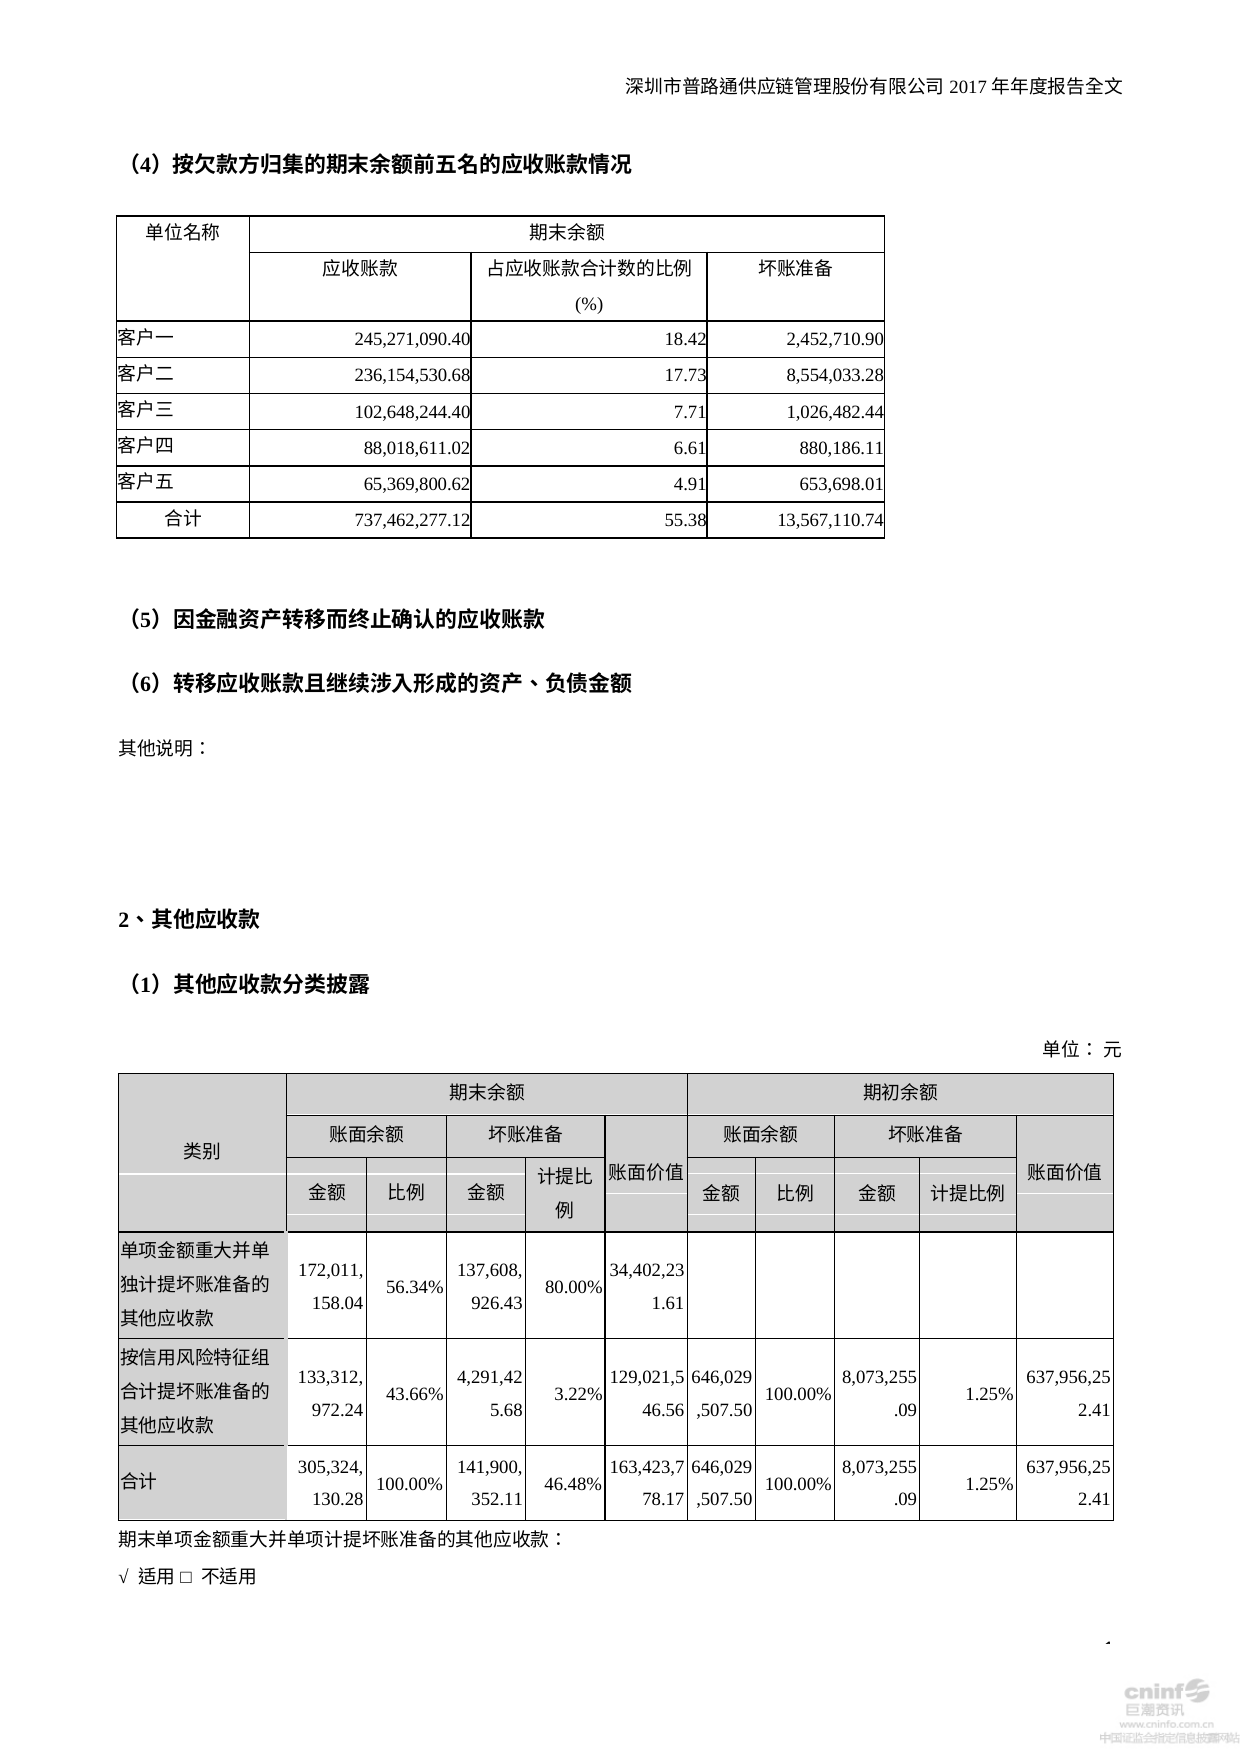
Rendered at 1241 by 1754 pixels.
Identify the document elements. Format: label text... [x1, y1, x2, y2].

text √ 适用 □ 不适用 [118, 1564, 1240, 1589]
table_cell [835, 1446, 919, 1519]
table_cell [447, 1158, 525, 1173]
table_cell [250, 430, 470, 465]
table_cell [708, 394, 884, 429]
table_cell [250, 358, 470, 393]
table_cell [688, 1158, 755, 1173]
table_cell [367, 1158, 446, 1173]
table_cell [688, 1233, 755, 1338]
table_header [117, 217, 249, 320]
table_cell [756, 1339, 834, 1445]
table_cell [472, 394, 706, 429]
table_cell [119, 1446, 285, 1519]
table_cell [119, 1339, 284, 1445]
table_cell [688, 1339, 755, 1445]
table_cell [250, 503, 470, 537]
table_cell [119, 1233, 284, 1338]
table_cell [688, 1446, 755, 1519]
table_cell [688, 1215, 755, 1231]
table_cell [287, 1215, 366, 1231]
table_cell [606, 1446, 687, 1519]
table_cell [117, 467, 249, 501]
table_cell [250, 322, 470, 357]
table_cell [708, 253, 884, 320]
subtitle （6）转移应收账款且继续涉入形成的资产、负债金额 [118, 668, 1240, 698]
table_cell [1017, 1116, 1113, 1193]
text 期末单项金额重大并单项计提坏账准备的其他应收款： [118, 1526, 1240, 1551]
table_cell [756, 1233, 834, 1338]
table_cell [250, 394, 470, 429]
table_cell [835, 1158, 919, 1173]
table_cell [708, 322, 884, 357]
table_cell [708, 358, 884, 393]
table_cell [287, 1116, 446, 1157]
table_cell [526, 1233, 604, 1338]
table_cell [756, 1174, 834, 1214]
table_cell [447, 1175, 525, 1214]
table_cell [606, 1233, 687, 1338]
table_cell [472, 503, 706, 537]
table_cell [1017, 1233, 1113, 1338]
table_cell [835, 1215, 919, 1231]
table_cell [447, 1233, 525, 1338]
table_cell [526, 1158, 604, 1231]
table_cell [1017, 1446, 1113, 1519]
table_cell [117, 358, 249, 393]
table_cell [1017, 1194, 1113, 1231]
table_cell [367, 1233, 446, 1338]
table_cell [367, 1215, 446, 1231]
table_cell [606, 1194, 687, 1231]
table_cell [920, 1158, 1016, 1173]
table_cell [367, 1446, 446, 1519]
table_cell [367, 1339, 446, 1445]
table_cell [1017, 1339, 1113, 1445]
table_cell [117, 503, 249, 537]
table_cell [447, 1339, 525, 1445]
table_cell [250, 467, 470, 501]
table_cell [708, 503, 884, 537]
subtitle （4）按欠款方归集的期末余额前五名的应收账款情况 [118, 149, 1240, 179]
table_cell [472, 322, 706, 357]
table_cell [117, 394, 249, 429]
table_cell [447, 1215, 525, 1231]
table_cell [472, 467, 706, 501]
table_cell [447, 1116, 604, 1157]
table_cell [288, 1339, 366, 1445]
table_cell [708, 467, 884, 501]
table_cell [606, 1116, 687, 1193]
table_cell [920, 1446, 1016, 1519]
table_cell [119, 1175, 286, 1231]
subtitle （5）因金融资产转移而终止确认的应收账款 [118, 603, 1240, 633]
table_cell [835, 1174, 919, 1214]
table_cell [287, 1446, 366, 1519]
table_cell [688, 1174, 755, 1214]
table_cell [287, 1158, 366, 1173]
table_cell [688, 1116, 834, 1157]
subtitle （1）其他应收款分类披露 [118, 969, 1240, 999]
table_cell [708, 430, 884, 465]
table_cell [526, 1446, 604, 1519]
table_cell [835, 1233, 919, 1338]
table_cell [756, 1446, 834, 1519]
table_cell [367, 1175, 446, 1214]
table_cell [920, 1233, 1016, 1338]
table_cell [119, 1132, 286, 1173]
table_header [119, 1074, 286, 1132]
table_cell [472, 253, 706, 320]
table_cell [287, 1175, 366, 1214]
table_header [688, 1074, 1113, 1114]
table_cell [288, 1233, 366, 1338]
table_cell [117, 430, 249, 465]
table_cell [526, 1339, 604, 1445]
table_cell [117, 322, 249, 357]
picture [1099, 1673, 1241, 1754]
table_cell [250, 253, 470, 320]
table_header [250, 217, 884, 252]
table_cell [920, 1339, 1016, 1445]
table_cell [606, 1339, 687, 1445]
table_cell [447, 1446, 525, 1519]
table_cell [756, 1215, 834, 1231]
text 其他说明： [118, 736, 1240, 761]
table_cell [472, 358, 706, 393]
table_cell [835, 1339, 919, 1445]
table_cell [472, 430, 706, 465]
subtitle 2、其他应收款 [118, 904, 1240, 934]
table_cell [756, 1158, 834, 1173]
text 单位： 元 [102, 1036, 1122, 1062]
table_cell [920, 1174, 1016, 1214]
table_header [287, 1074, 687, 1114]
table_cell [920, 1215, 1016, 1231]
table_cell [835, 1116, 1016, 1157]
